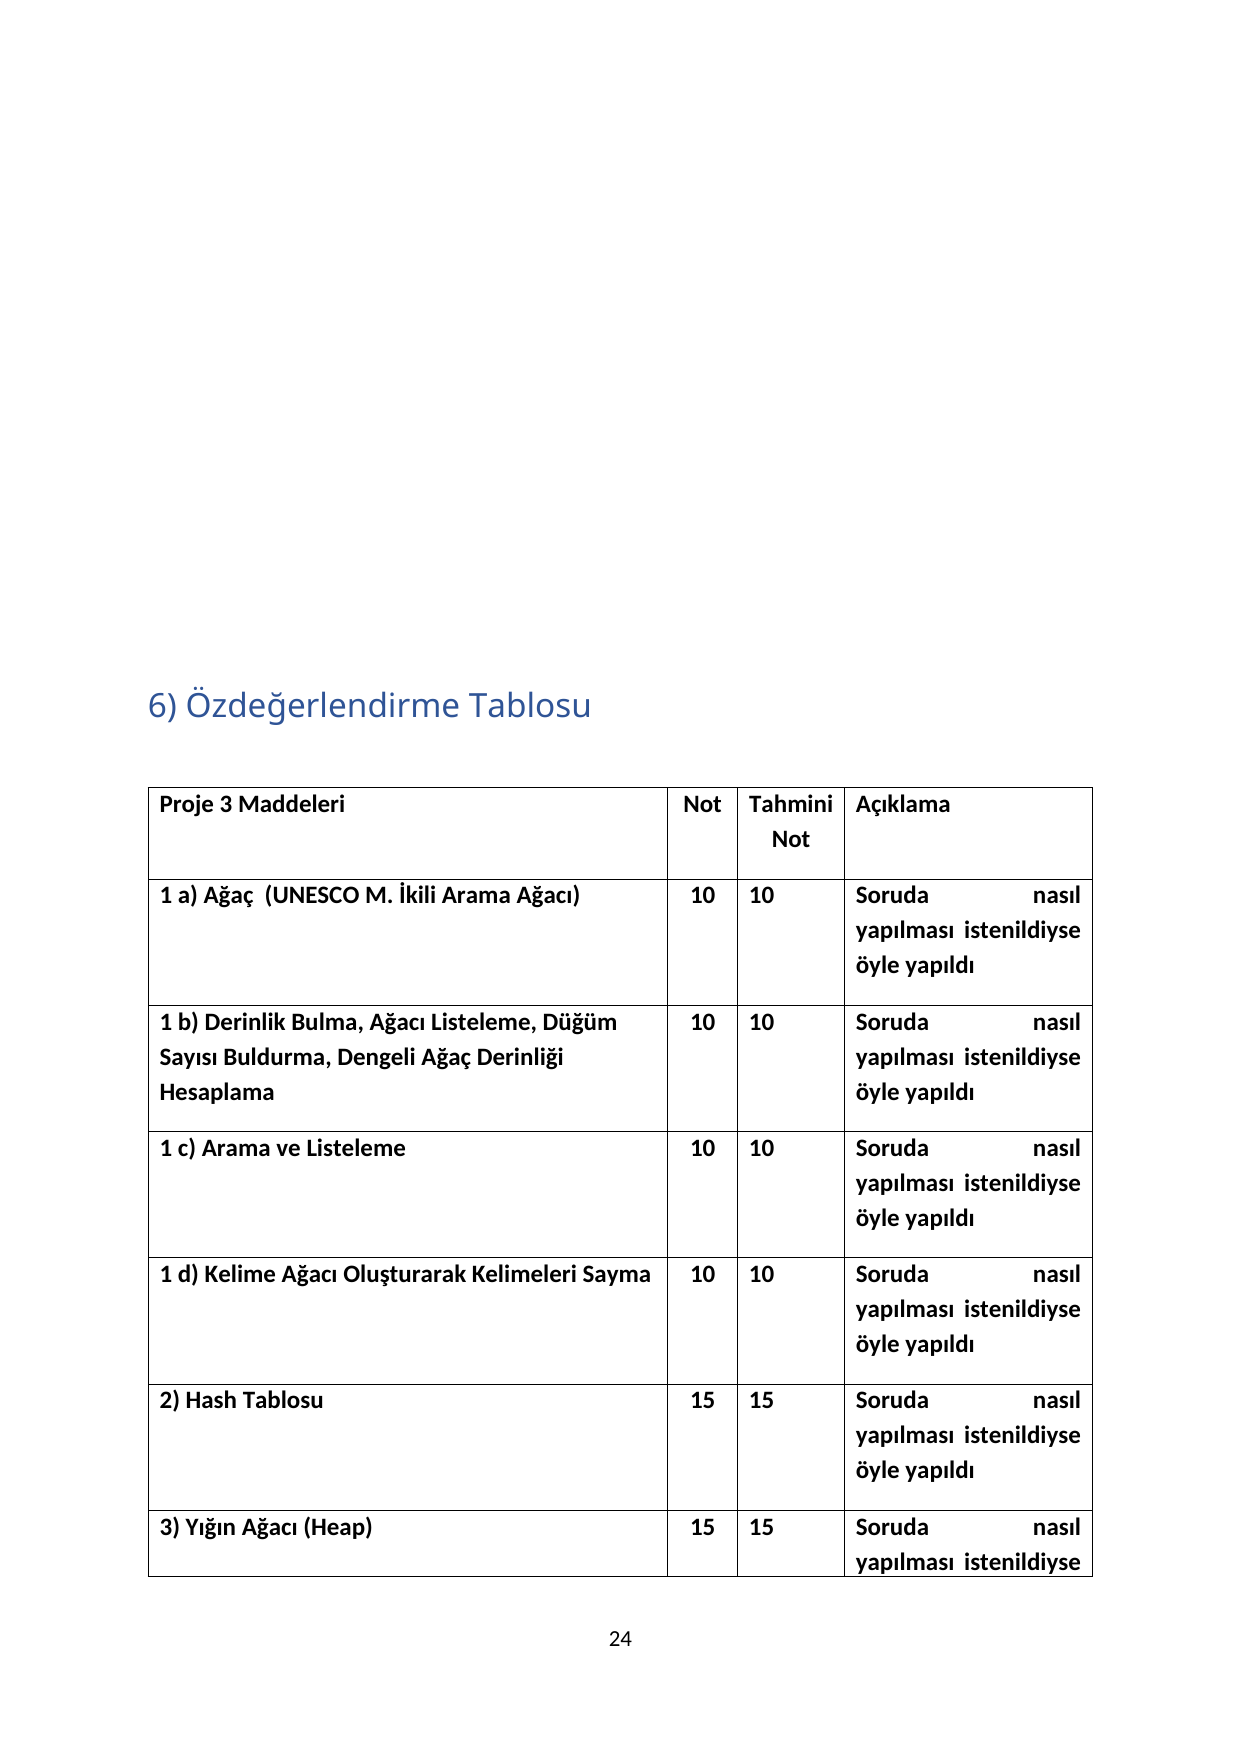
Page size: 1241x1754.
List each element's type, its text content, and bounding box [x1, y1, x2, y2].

table_cell 1 b) Derinlik Bulma, Ağacı Listeleme, Düğüm Sayısı Buldurma, Dengeli Ağaç Derinliği Hesaplama [149, 1006, 667, 1131]
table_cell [845, 1258, 1092, 1383]
table_cell 10 [668, 1258, 737, 1383]
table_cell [149, 1511, 667, 1576]
table_header Not [668, 788, 737, 878]
table_cell 10 [738, 1258, 844, 1383]
table_cell 10 [668, 880, 737, 1005]
table_cell 1 a) Ağaç (UNESCO M. İkili Arama Ağacı) [149, 880, 667, 1005]
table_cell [845, 1385, 1092, 1510]
table_cell 10 [668, 1132, 737, 1257]
table_cell 1 d) Kelime Ağacı Oluşturarak Kelimeleri Sayma [149, 1258, 667, 1383]
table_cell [845, 1511, 1092, 1576]
table_cell Soruda nasıl yapılması istenildiyse öyle yapıldı [845, 880, 1092, 1005]
table_header Açıklama [845, 788, 1092, 878]
table_header Tahmini Not [738, 788, 844, 878]
table_cell 10 [738, 1006, 844, 1131]
table_cell 1 c) Arama ve Listeleme [149, 1132, 667, 1257]
table_cell 15 [668, 1511, 737, 1576]
subtitle 6) Özdeğerlendirme Tablosu [148, 682, 1093, 727]
table_cell 15 [738, 1385, 844, 1510]
table_cell 10 [668, 1006, 737, 1131]
table_cell 15 [738, 1511, 844, 1576]
table_cell 10 [738, 880, 844, 1005]
table_cell 2) Hash Tablosu [149, 1385, 667, 1510]
table_cell Soruda nasıl yapılması istenildiyse öyle yapıldı [845, 1132, 1092, 1257]
table_cell 15 [668, 1385, 737, 1510]
table_cell 10 [738, 1132, 844, 1257]
table_cell Soruda nasıl yapılması istenildiyse öyle yapıldı [845, 1006, 1092, 1131]
table_header Proje 3 Maddeleri [149, 788, 667, 878]
